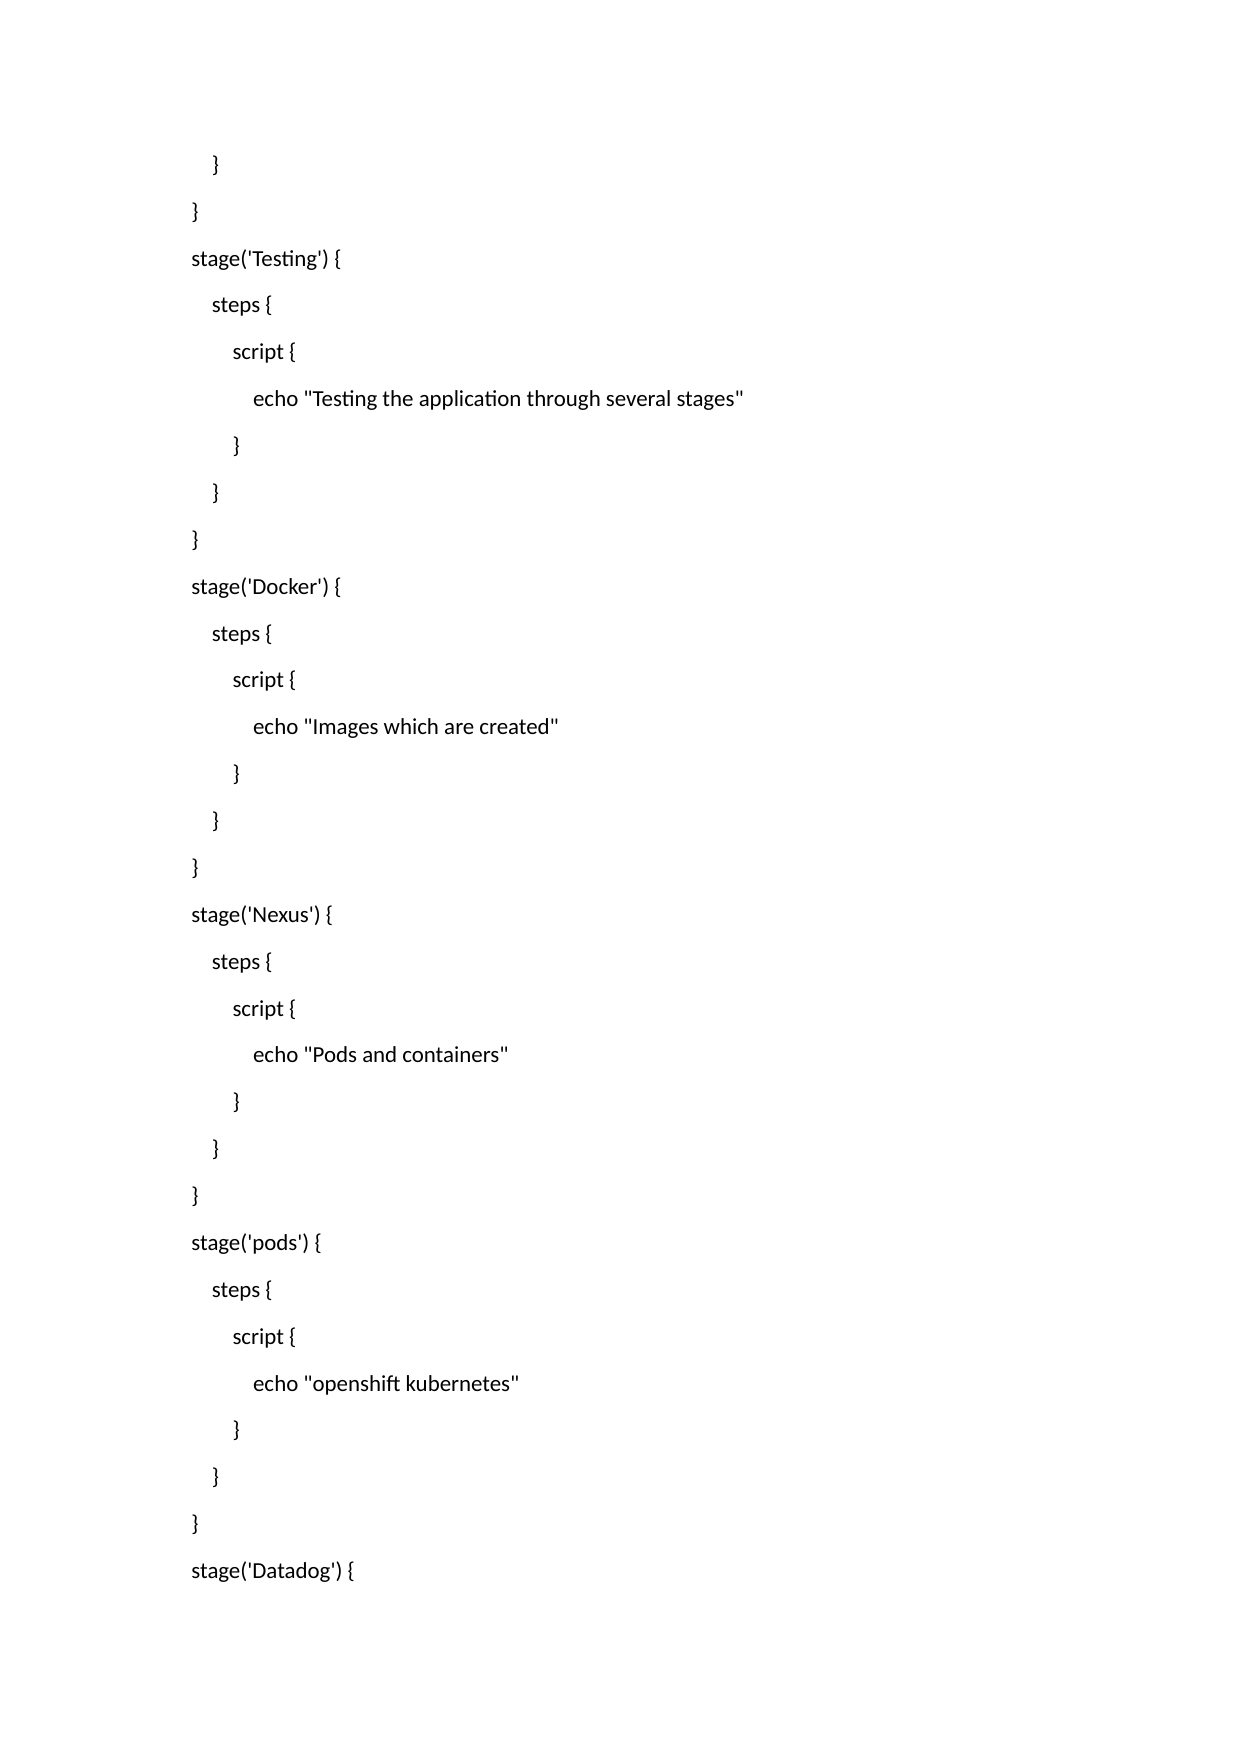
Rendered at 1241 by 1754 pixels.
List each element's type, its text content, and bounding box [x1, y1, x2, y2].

text } [150, 197, 1090, 225]
text steps { [150, 1275, 1090, 1303]
text script { [150, 1322, 1090, 1350]
text } [150, 431, 1090, 459]
text echo "openshift kubernetes" [150, 1369, 1090, 1397]
text } [150, 478, 1090, 506]
text } [150, 1509, 1090, 1537]
text steps { [150, 619, 1090, 647]
text script { [150, 337, 1090, 366]
text } [150, 525, 1090, 553]
text script { [150, 666, 1090, 694]
text echo "Images which are created" [150, 712, 1090, 741]
text echo "Testing the application through several stages" [150, 384, 1090, 412]
text } [150, 1087, 1090, 1116]
text } [150, 806, 1090, 834]
text stage('Docker') { [150, 572, 1090, 600]
text } [150, 759, 1090, 787]
text } [150, 1416, 1090, 1444]
text } [150, 1462, 1090, 1491]
text } [150, 853, 1090, 881]
text stage('pods') { [150, 1228, 1090, 1256]
text stage('Nexus') { [150, 900, 1090, 928]
text steps { [150, 947, 1090, 975]
text stage('Testing') { [150, 244, 1090, 272]
text stage('Datadog') { [150, 1556, 1090, 1584]
text script { [150, 994, 1090, 1022]
text } [150, 150, 1090, 178]
text } [150, 1181, 1090, 1209]
text } [150, 1134, 1090, 1162]
text echo "Pods and containers" [150, 1041, 1090, 1069]
text steps { [150, 291, 1090, 319]
